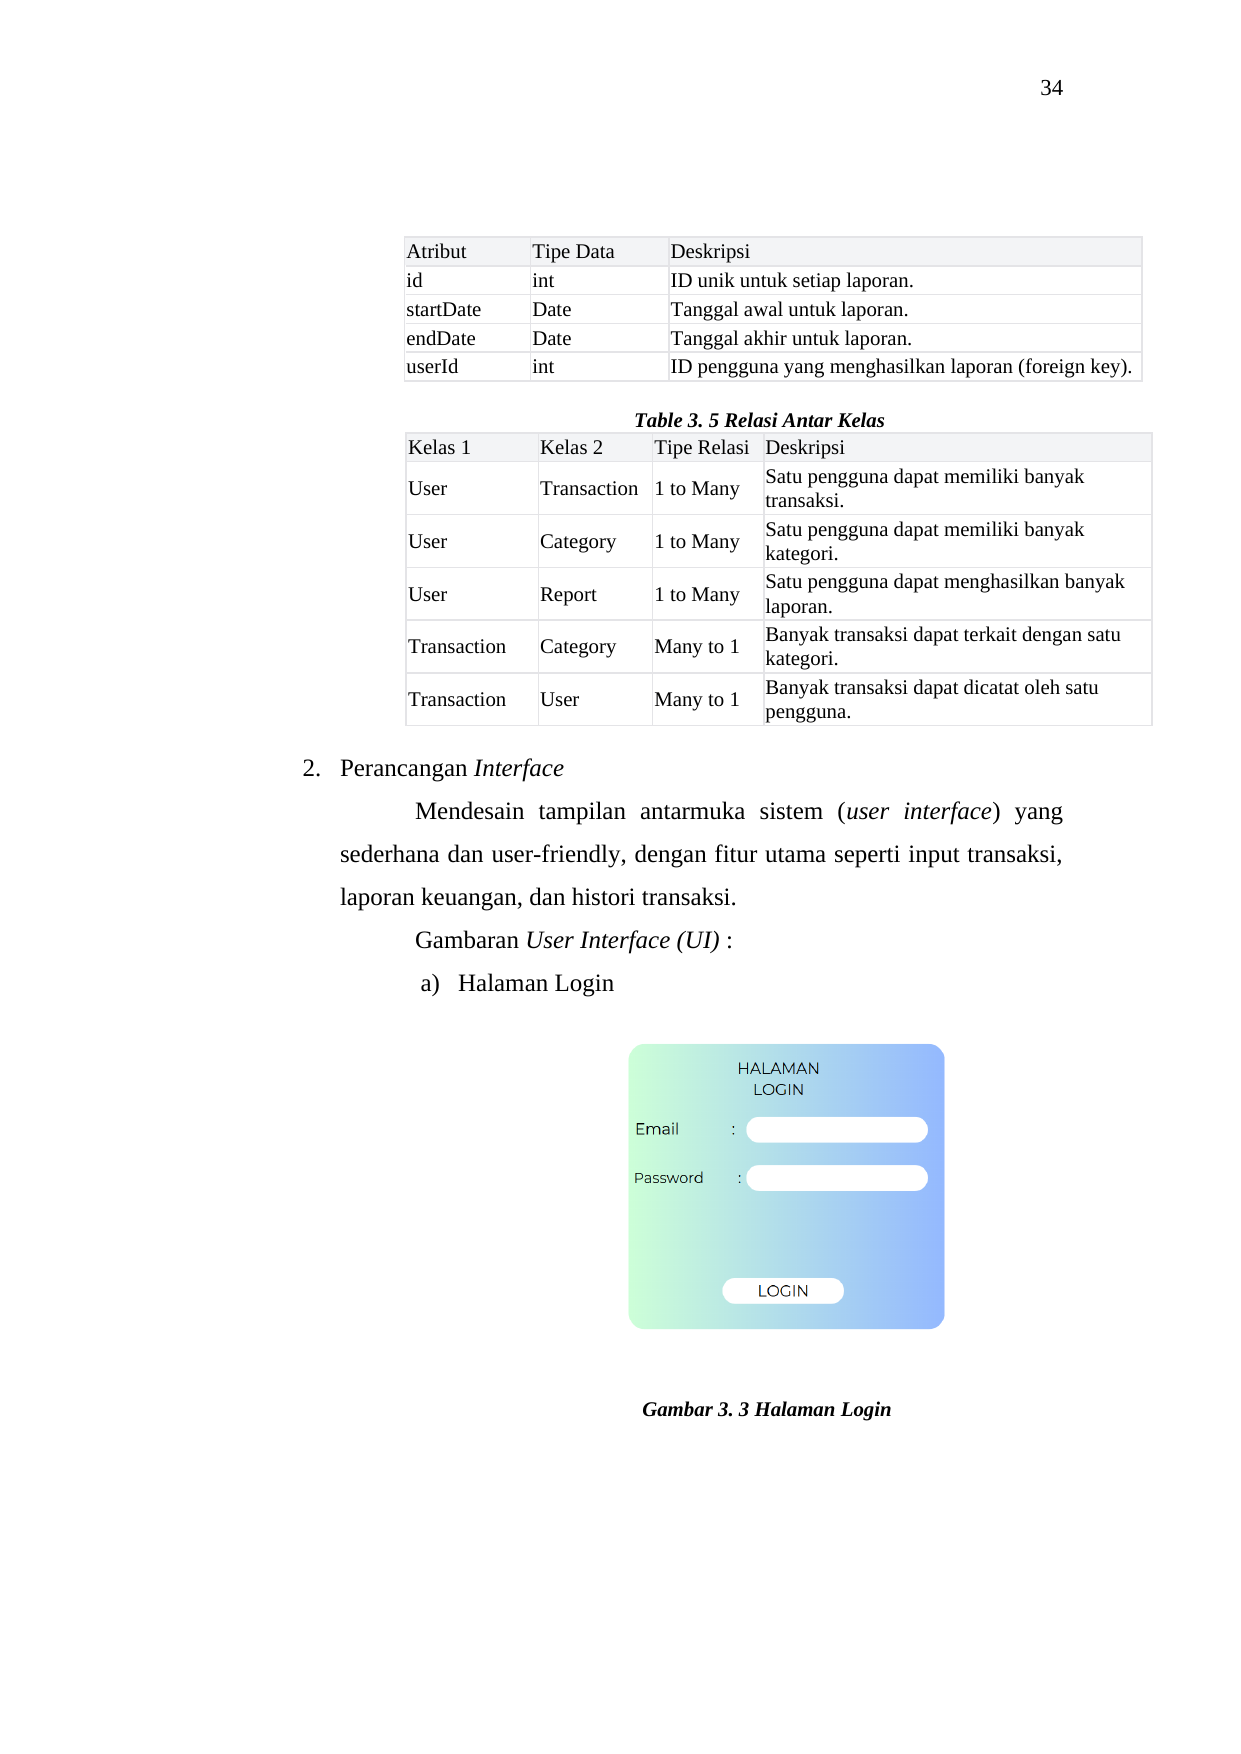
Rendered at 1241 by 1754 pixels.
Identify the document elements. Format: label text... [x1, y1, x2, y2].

table_header Deskripsi [765, 434, 1151, 461]
table_cell id [405, 266, 530, 294]
table_cell 1 to Many [653, 515, 763, 566]
list Gambaran User Interface (UI) : [340, 925, 1063, 954]
table_cell Date [531, 295, 668, 322]
table_cell Satu pengguna dapat memiliki banyak transaksi. [765, 462, 1151, 513]
table_cell Satu pengguna dapat memiliki banyak kategori. [765, 515, 1151, 566]
table_cell Category [539, 621, 652, 672]
table_cell endDate [405, 324, 530, 351]
table_header Kelas 2 [539, 434, 652, 461]
table_cell 1 to Many [653, 462, 763, 513]
table_cell startDate [405, 295, 530, 322]
table_cell User [407, 568, 538, 619]
table_cell Transaction [407, 621, 538, 672]
list Mendesain tampilan antarmuka sistem (user interface) yang sederhana dan user-friendly, dengan fitur utama seperti input transaksi, laporan keuangan, dan histori transaksi. [340, 796, 1063, 911]
table_header Kelas 1 [407, 434, 538, 461]
table_header Deskripsi [670, 238, 1141, 265]
table_cell Many to 1 [653, 621, 763, 672]
table_cell Date [531, 324, 668, 351]
table_cell Report [539, 568, 652, 619]
text Gambar 3. 3 Halaman Login [472, 1396, 1063, 1421]
table_cell Category [539, 515, 652, 566]
table_cell ID unik untuk setiap laporan. [670, 267, 1141, 294]
table_cell Many to 1 [653, 674, 763, 725]
table_cell User [407, 462, 538, 513]
table_cell Banyak transaksi dapat dicatat oleh satu pengguna. [765, 674, 1151, 725]
table_cell Transaction [407, 674, 538, 725]
table_header Tipe Relasi [653, 434, 763, 461]
table_cell 1 to Many [653, 568, 763, 619]
table_cell User [539, 674, 652, 725]
list Perancangan Interface [302, 753, 1063, 781]
table_cell Banyak transaksi dapat terkait dengan satu kategori. [765, 621, 1151, 672]
table_cell Transaction [539, 462, 652, 513]
table_cell int [531, 267, 668, 294]
table_cell userId [405, 352, 530, 380]
text Table 3. 5 Relasi Antar Kelas [458, 408, 1063, 432]
table_cell Tanggal akhir untuk laporan. [670, 324, 1141, 351]
table_header Atribut [405, 238, 530, 265]
table_cell ID pengguna yang menghasilkan laporan (foreign key). [670, 353, 1141, 380]
table_header Tipe Data [531, 238, 668, 265]
table_cell User [407, 515, 538, 566]
table_cell int [531, 353, 668, 380]
picture [457, 1011, 1096, 1366]
table_cell Satu pengguna dapat menghasilkan banyak laporan. [765, 568, 1151, 619]
list Halaman Login [420, 968, 1063, 997]
table_cell Tanggal awal untuk laporan. [670, 295, 1141, 322]
